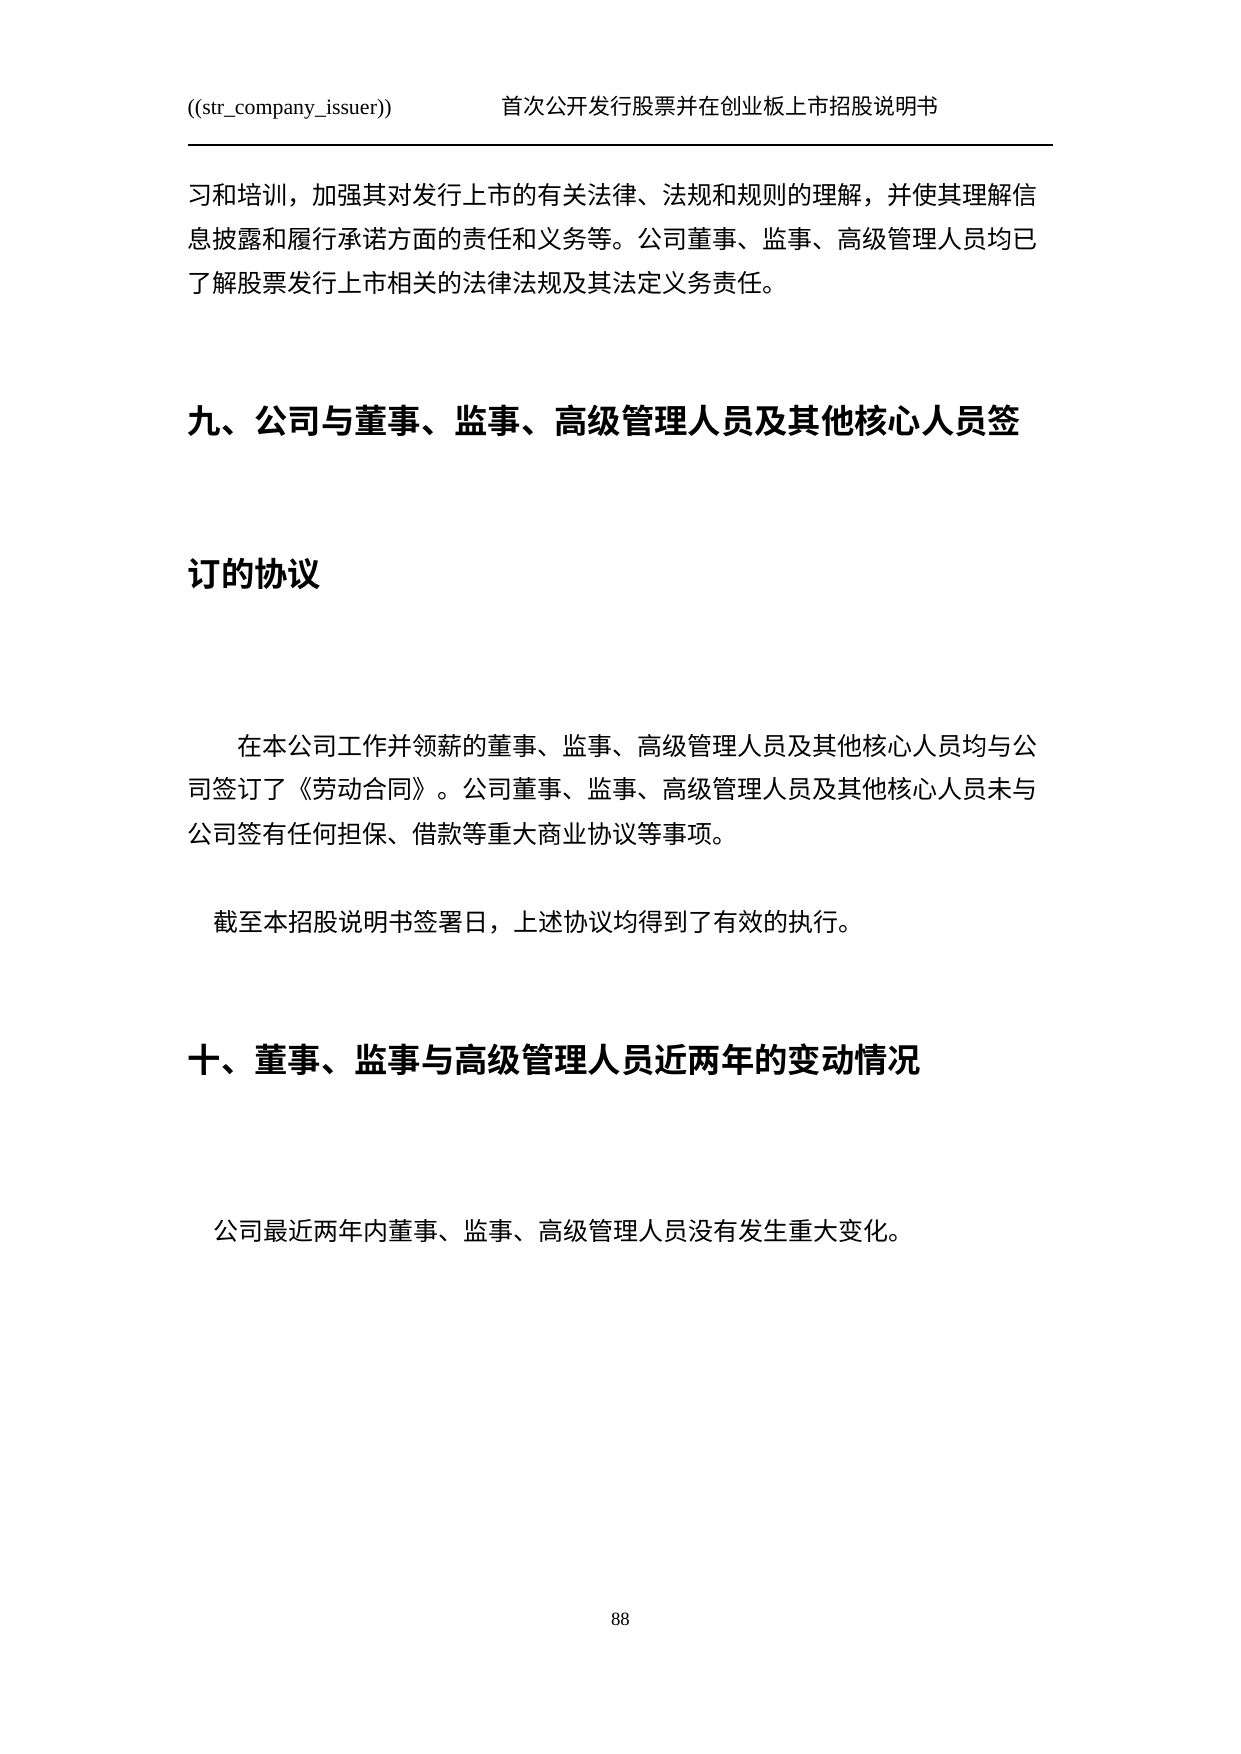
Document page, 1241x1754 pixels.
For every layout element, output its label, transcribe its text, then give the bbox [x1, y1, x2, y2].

subtitle 十、董事、监事与高级管理人员近两年的变动情况 [187, 1013, 1053, 1102]
subtitle 九、公司与董事、监事、高级管理人员及其他核心人员签订的协议 [187, 375, 1053, 616]
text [187, 172, 1053, 304]
text 在本公司工作并领薪的董事、监事、高级管理人员及其他核心人员均与公司签订了《劳动合同》。公司董事、监事、高级管理人员及其他核心人员未与公司签有任何担保、借款等重大商业协议等事项。 [187, 722, 1053, 854]
text 截至本招股说明书签署日，上述协议均得到了有效的执行。 [187, 854, 1053, 942]
text 公司最近两年内董事、监事、高级管理人员没有发生重大变化。 [187, 1208, 1053, 1252]
